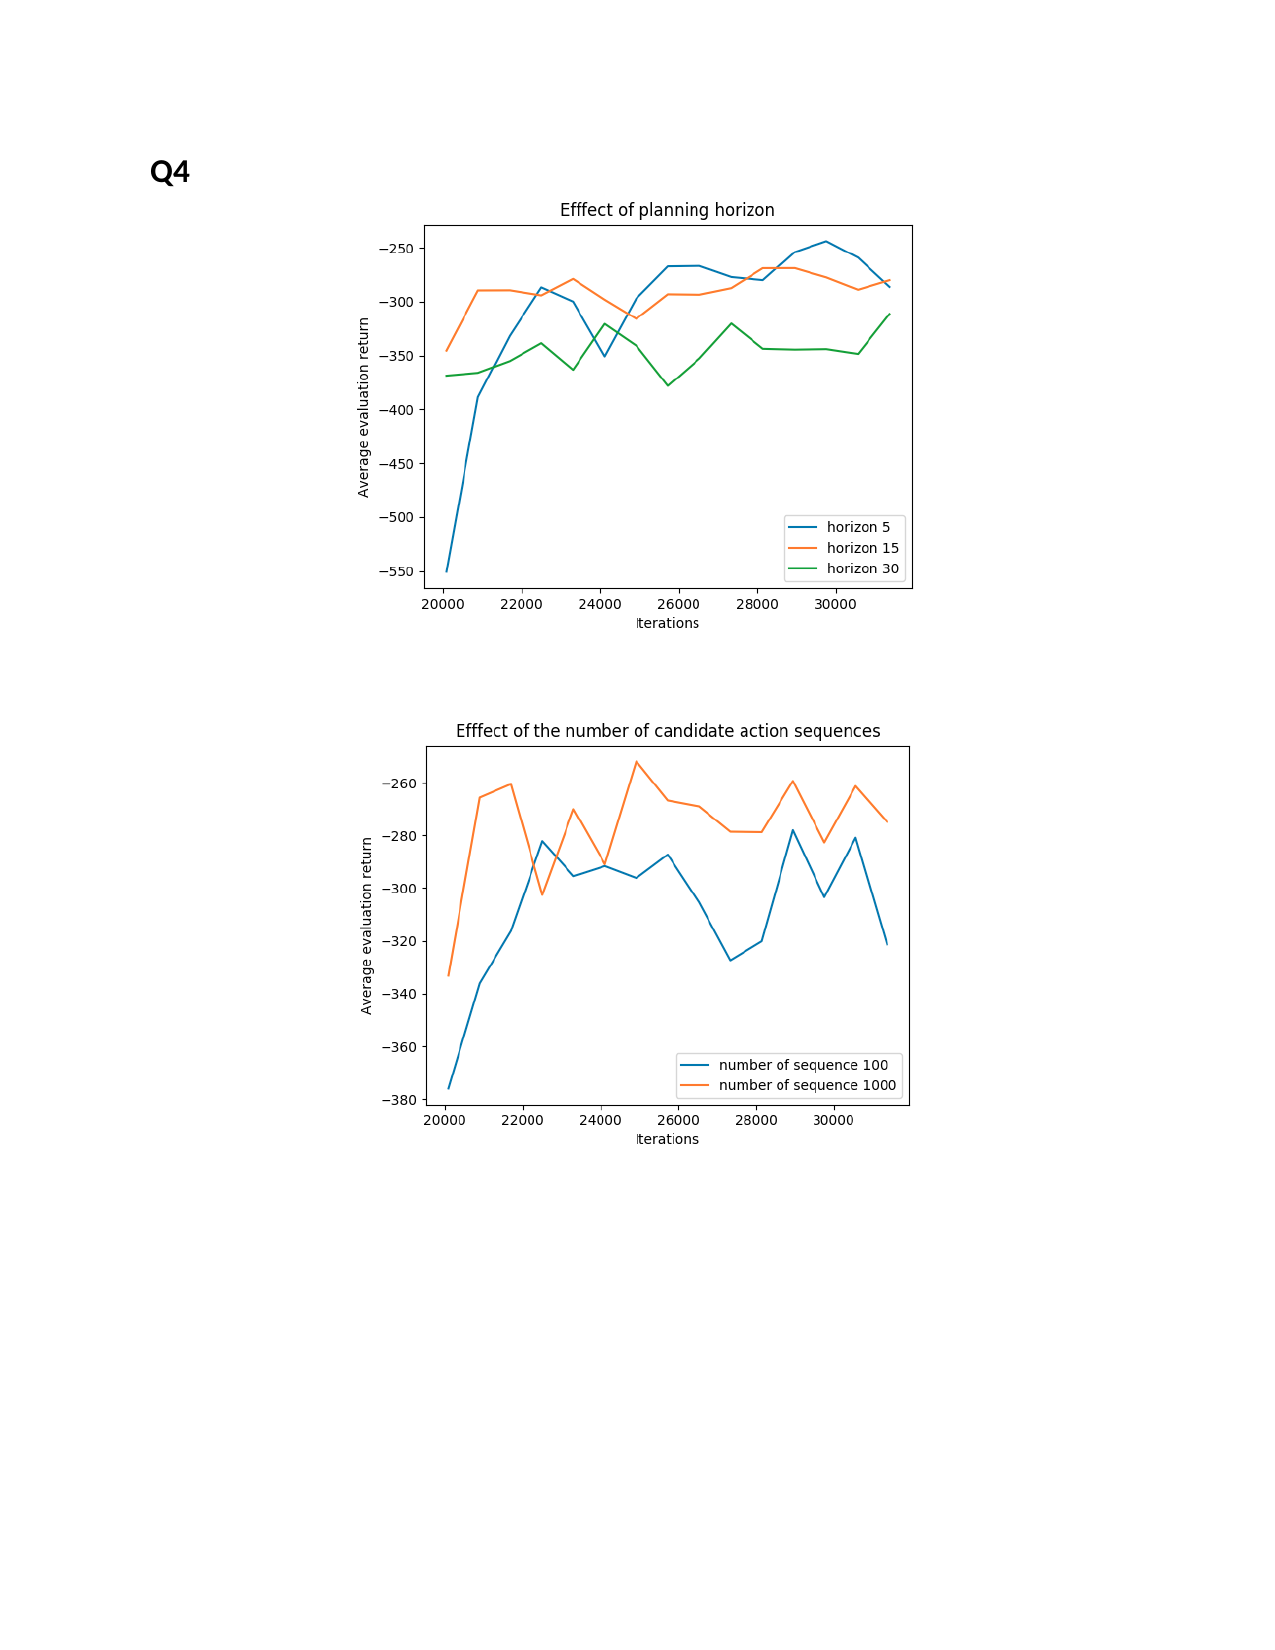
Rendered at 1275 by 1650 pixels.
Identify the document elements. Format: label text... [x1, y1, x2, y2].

picture [349, 190, 926, 631]
picture [352, 711, 923, 1147]
text Q4 [150, 150, 1125, 191]
